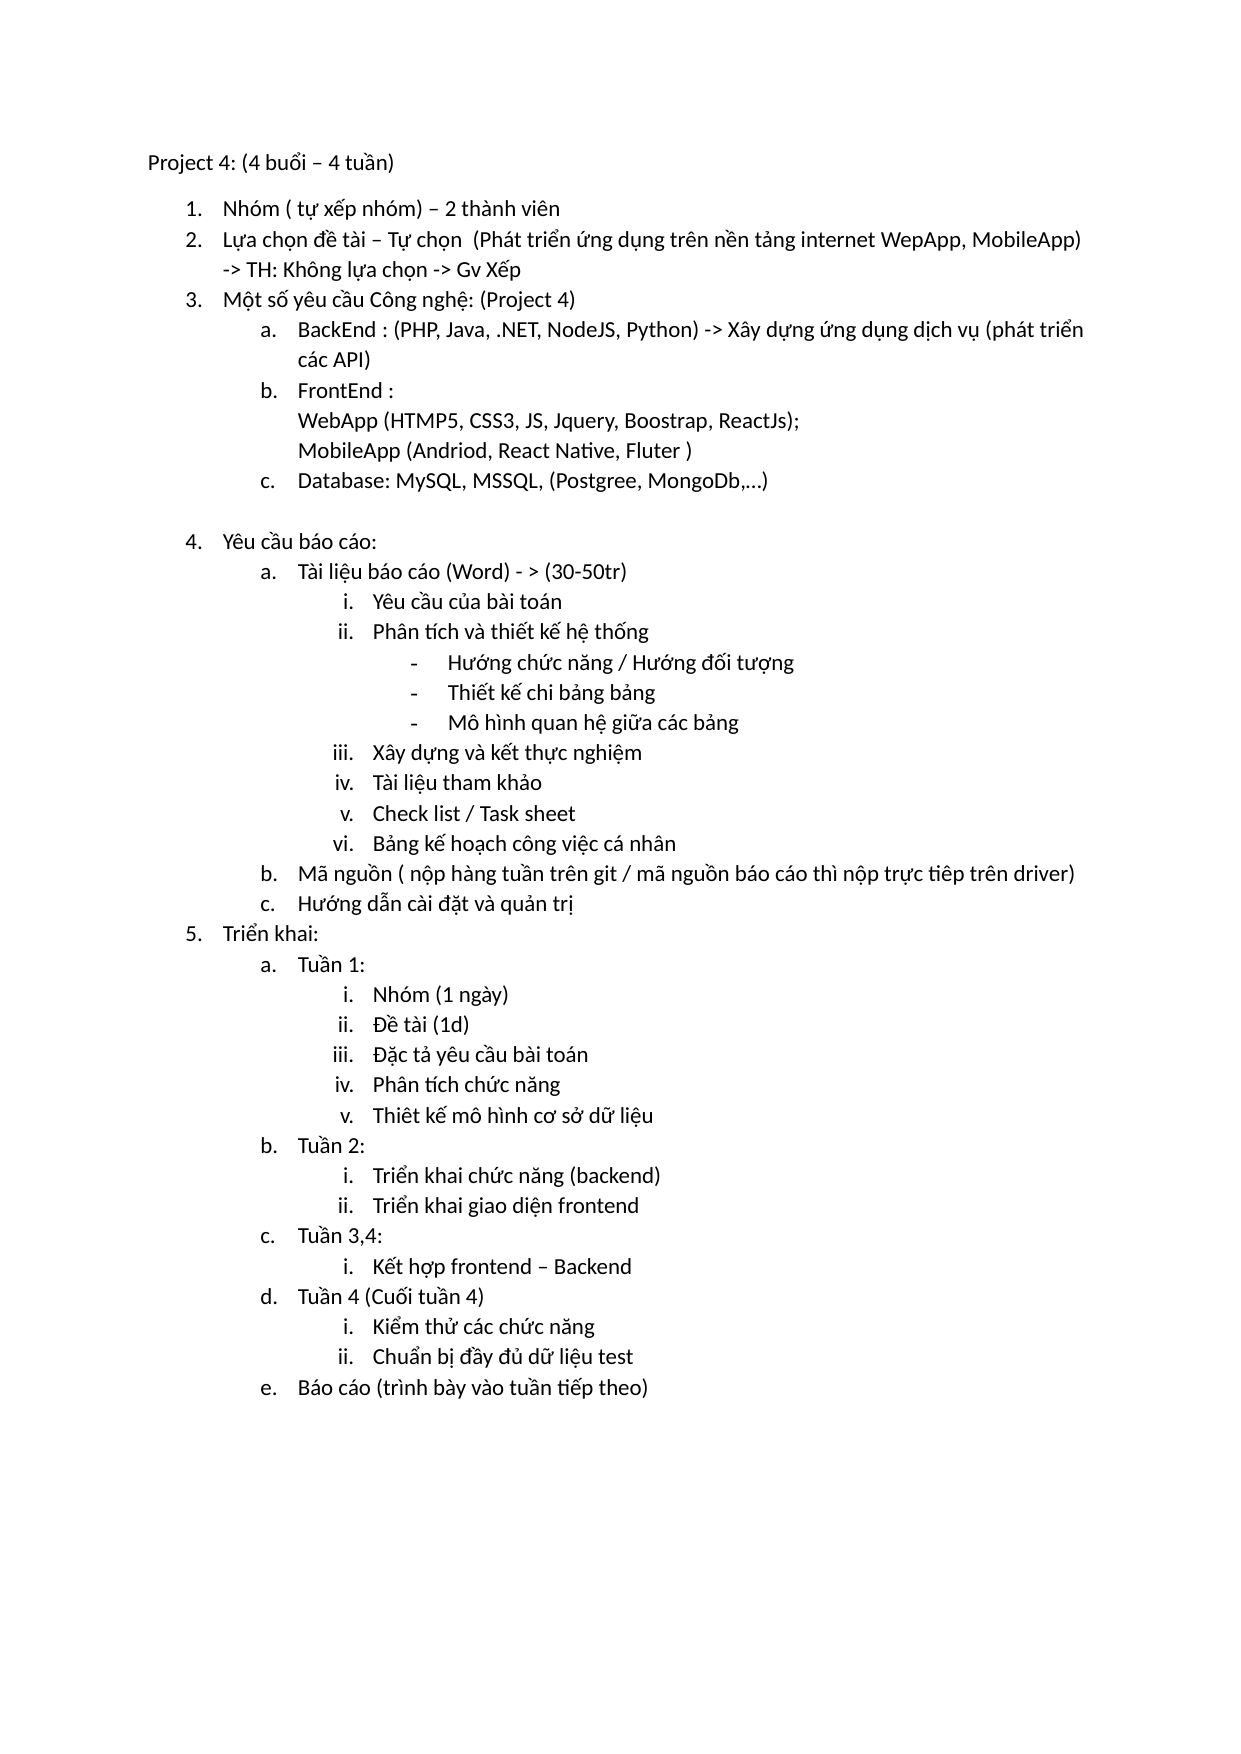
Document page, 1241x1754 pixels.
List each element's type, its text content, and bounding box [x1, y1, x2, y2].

list Thiêt kế mô hình cơ sở dữ liệu [354, 1101, 1092, 1129]
list Mã nguồn ( nộp hàng tuần trên git / mã nguồn báo cáo thì nộp trực tiêp trên driver) [260, 859, 1092, 887]
list Tuần 4 (Cuối tuần 4) [260, 1282, 1092, 1310]
list Chuẩn bị đầy đủ dữ liệu test [354, 1342, 1092, 1371]
list Yêu cầu báo cáo: [185, 527, 1092, 555]
list BackEnd : (PHP, Java, .NET, NodeJS, Python) -> Xây dựng ứng dụng dịch vụ (phát triển các API) [260, 315, 1092, 374]
list Mô hình quan hệ giữa các bảng [410, 708, 1092, 736]
list FrontEnd : WebApp (HTMP5, CSS3, JS, Jquery, Boostrap, ReactJs); MobileApp (Andriod, React Native, Fluter ) [260, 376, 1092, 464]
list Kết hợp frontend – Backend [354, 1252, 1092, 1280]
list Bảng kế hoạch công việc cá nhân [354, 829, 1092, 857]
list Báo cáo (trình bày vào tuần tiếp theo) [260, 1373, 1092, 1401]
list Triển khai: [185, 919, 1092, 948]
list Tuần 3,4: [260, 1222, 1092, 1250]
list Database: MySQL, MSSQL, (Postgree, MongoDb,…) [260, 466, 1092, 494]
list Một số yêu cầu Công nghệ: (Project 4) [185, 285, 1092, 313]
list Đặc tả yêu cầu bài toán [354, 1040, 1092, 1068]
list Phân tích và thiết kế hệ thống [354, 617, 1092, 646]
list Triển khai chức năng (backend) [354, 1161, 1092, 1189]
list Tài liệu báo cáo (Word) - > (30-50tr) [260, 557, 1092, 585]
list Kiểm thử các chức năng [354, 1312, 1092, 1340]
text Project 4: (4 buổi – 4 tuần) [148, 148, 1092, 176]
list Yêu cầu của bài toán [354, 587, 1092, 615]
list Tuần 2: [260, 1131, 1092, 1159]
list Tài liệu tham khảo [354, 768, 1092, 797]
list Triển khai giao diện frontend [354, 1191, 1092, 1219]
list Tuần 1: [260, 950, 1092, 978]
list Lựa chọn đề tài – Tự chọn (Phát triển ứng dụng trên nền tảng internet WepApp, MobileApp) -> TH: Không lựa chọn -> Gv Xếp [185, 225, 1092, 283]
list Hướng dẫn cài đặt và quản trị [260, 889, 1092, 917]
list Đề tài (1d) [354, 1010, 1092, 1038]
list Xây dựng và kết thực nghiệm [354, 738, 1092, 766]
list Thiết kế chi bảng bảng [410, 678, 1092, 706]
list Nhóm ( tự xếp nhóm) – 2 thành viên [185, 194, 1092, 223]
list Hướng chức năng / Hướng đối tượng [410, 648, 1092, 676]
list Phân tích chức năng [354, 1071, 1092, 1099]
list Nhóm (1 ngày) [354, 980, 1092, 1008]
list Check list / Task sheet [354, 799, 1092, 827]
